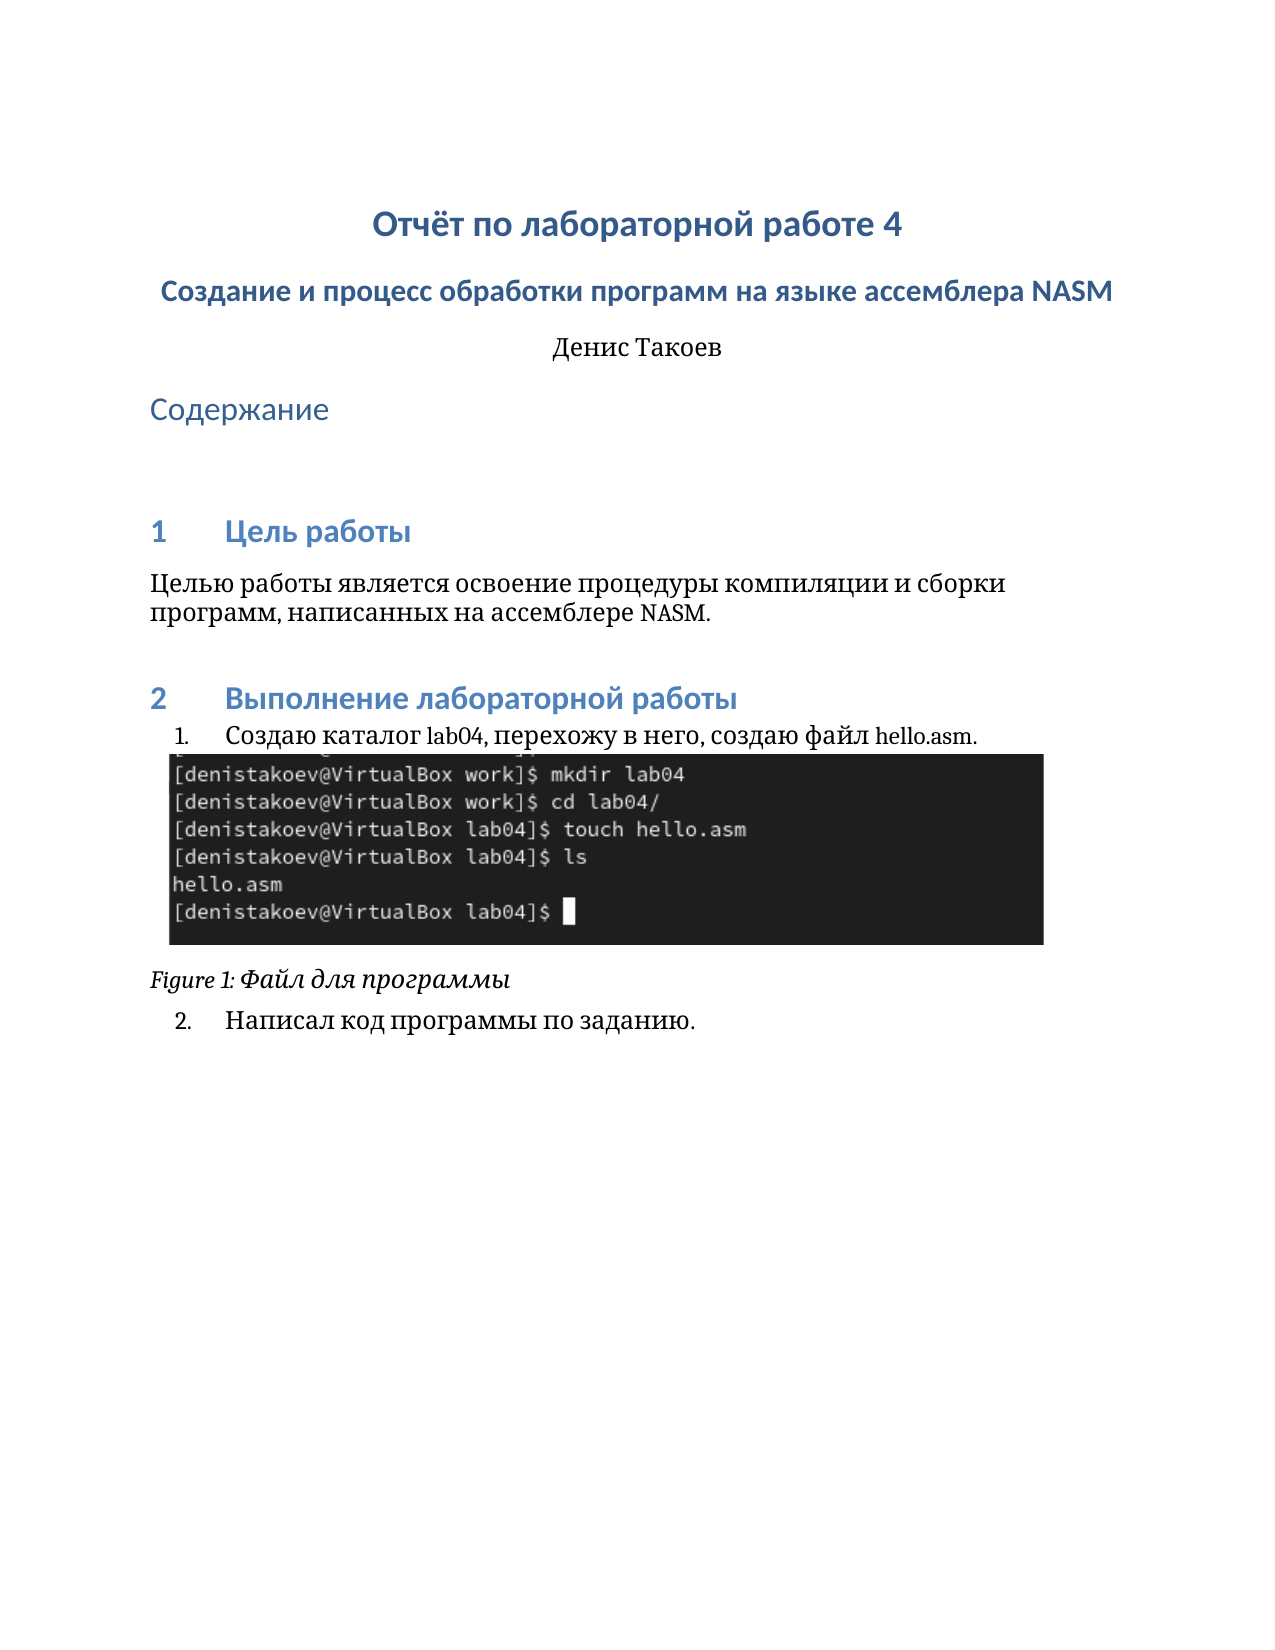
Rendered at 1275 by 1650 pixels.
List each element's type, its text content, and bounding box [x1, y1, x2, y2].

subtitle 1 Цель работы [150, 510, 1125, 551]
list Создаю каталог lab04, перехожу в него, создаю файл hello.asm. [175, 722, 1125, 751]
picture [168, 754, 1044, 945]
text Денис Такоев [150, 334, 1125, 363]
title Отчёт по лабораторной работе 4 [150, 200, 1125, 246]
list Написал код программы по заданию. [175, 1007, 1125, 1036]
text Figure 1: Файл для программы [150, 966, 1125, 994]
text Целью работы является освоение процедуры компиляции и сборки программ, написанных на ассемблере NASM. [150, 570, 1125, 627]
subtitle 2 Выполнение лабораторной работы [150, 677, 1125, 718]
subtitle Создание и процесс обработки программ на языке ассемблера NASM [150, 271, 1125, 309]
